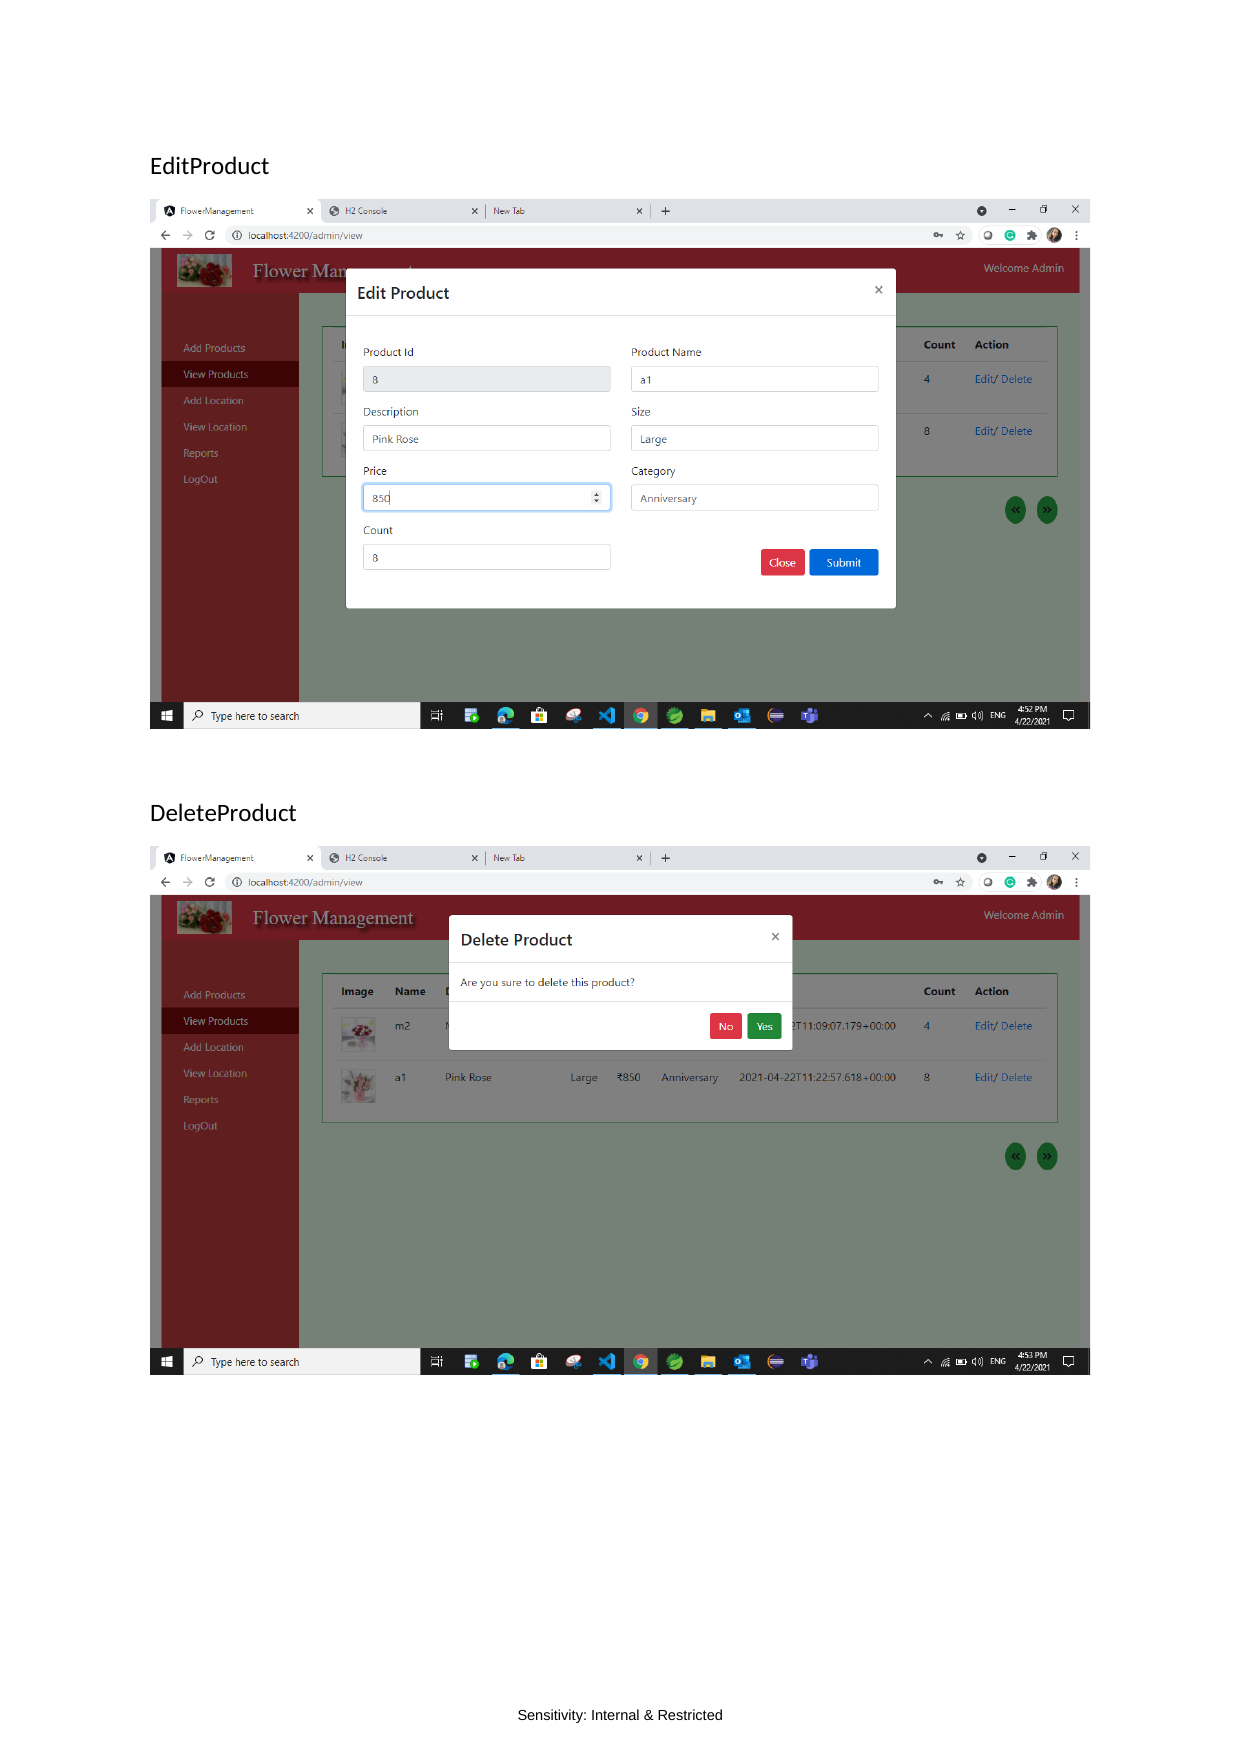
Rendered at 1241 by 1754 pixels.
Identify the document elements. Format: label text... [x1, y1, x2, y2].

text EditProduct [150, 150, 1090, 181]
picture [150, 846, 1091, 1375]
text DeleteProduct [150, 797, 1090, 827]
picture [150, 199, 1091, 729]
